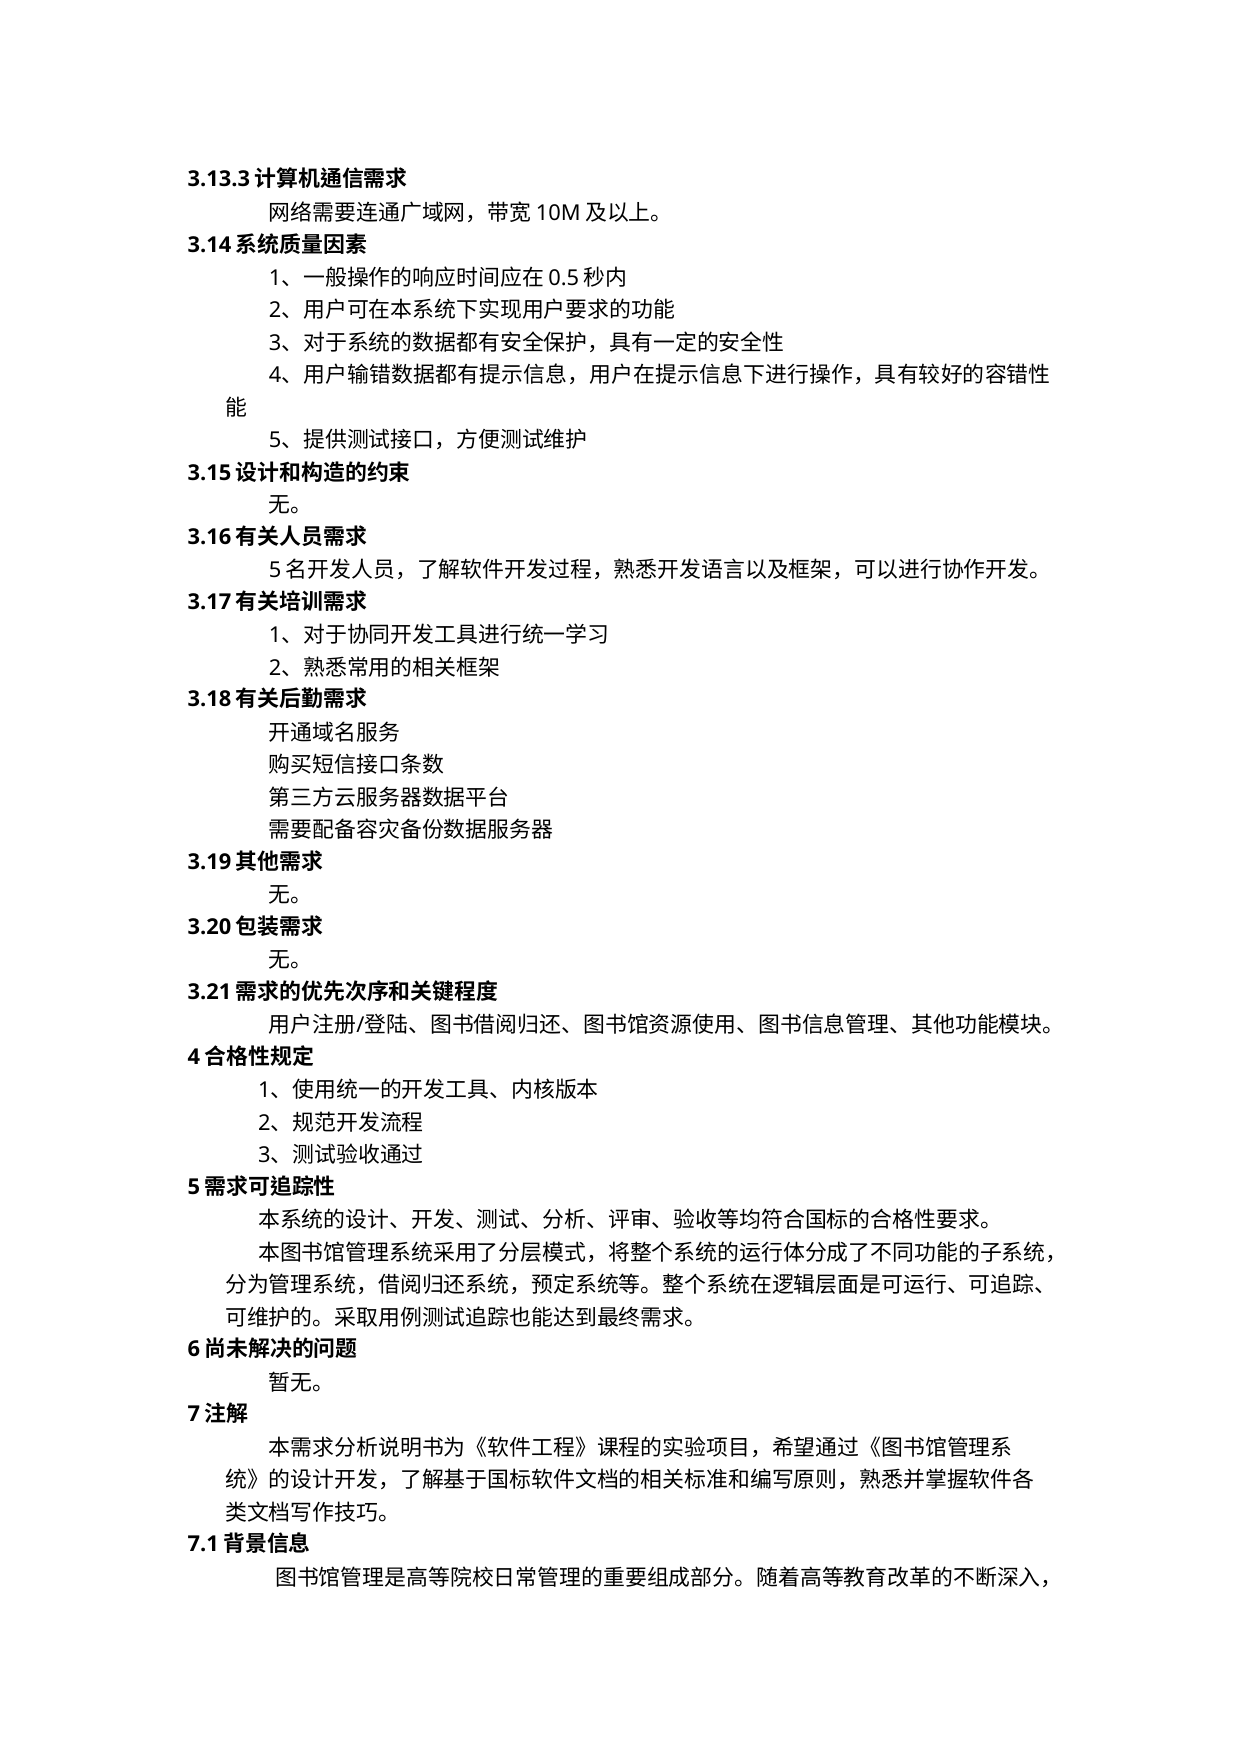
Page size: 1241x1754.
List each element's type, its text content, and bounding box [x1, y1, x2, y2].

text 第三方云服务器数据平台 [225, 779, 1053, 812]
text 3、测试验收通过 [225, 1137, 1053, 1169]
text 网络需要连通广域网，带宽10M及以上。 [225, 194, 1053, 227]
text 2、规范开发流程 [225, 1104, 1053, 1137]
subtitle 3.20包装需求 [187, 909, 1053, 942]
subtitle 3.17有关培训需求 [187, 584, 1053, 617]
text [187, 1559, 1053, 1592]
subtitle 5需求可追踪性 [187, 1169, 1053, 1202]
text 需要配备容灾备份数据服务器 [225, 812, 1053, 844]
text 本需求分析说明书为《软件工程》课程的实验项目，希望通过《图书馆管理系统》的设计开发，了解基于国标软件文档的相关标准和编写原则，熟悉并掌握软件各类文档写作技巧。 [225, 1429, 1053, 1527]
text 开通域名服务 [225, 714, 1053, 747]
text 5名开发人员，了解软件开发过程，熟悉开发语言以及框架，可以进行协作开发。 [225, 552, 1053, 584]
text 5、提供测试接口，方便测试维护 [225, 422, 1053, 454]
text 4、用户输错数据都有提示信息，用户在提示信息下进行操作，具有较好的容错性能 [225, 357, 1053, 422]
subtitle 3.15设计和构造的约束 [187, 454, 1053, 487]
text 本系统的设计、开发、测试、分析、评审、验收等均符合国标的合格性要求。 [225, 1202, 1053, 1234]
text 暂无。 [225, 1364, 1053, 1397]
text 2、用户可在本系统下实现用户要求的功能 [225, 292, 1053, 324]
subtitle 6尚未解决的问题 [187, 1332, 1053, 1364]
text 1、一般操作的响应时间应在0.5秒内 [225, 259, 1053, 292]
subtitle 7.1背景信息 [187, 1527, 1053, 1559]
text 本图书馆管理系统采用了分层模式，将整个系统的运行体分成了不同功能的子系统，分为管理系统，借阅归还系统，预定系统等。整个系统在逻辑层面是可运行、可追踪、可维护的。采取用例测试追踪也能达到最终需求。 [225, 1234, 1053, 1332]
text 无。 [225, 487, 1053, 519]
text 1、对于协同开发工具进行统一学习 [225, 617, 1053, 649]
text 用户注册/登陆、图书借阅归还、图书馆资源使用、图书信息管理、其他功能模块。 [225, 1007, 1053, 1039]
text 1、使用统一的开发工具、内核版本 [225, 1072, 1053, 1104]
subtitle 3.19其他需求 [187, 844, 1053, 877]
subtitle 3.18有关后勤需求 [187, 682, 1053, 714]
subtitle 7注解 [187, 1397, 1053, 1429]
text 无。 [225, 942, 1053, 974]
text 3、对于系统的数据都有安全保护，具有一定的安全性 [225, 324, 1053, 357]
text 2、熟悉常用的相关框架 [225, 649, 1053, 682]
subtitle 3.21需求的优先次序和关键程度 [187, 974, 1053, 1007]
text 购买短信接口条数 [225, 747, 1053, 779]
subtitle 3.16有关人员需求 [187, 519, 1053, 552]
text 无。 [225, 877, 1053, 909]
subtitle 4合格性规定 [187, 1039, 1053, 1072]
subtitle 3.14系统质量因素 [187, 227, 1053, 259]
subtitle 3.13.3计算机通信需求 [187, 162, 1053, 194]
